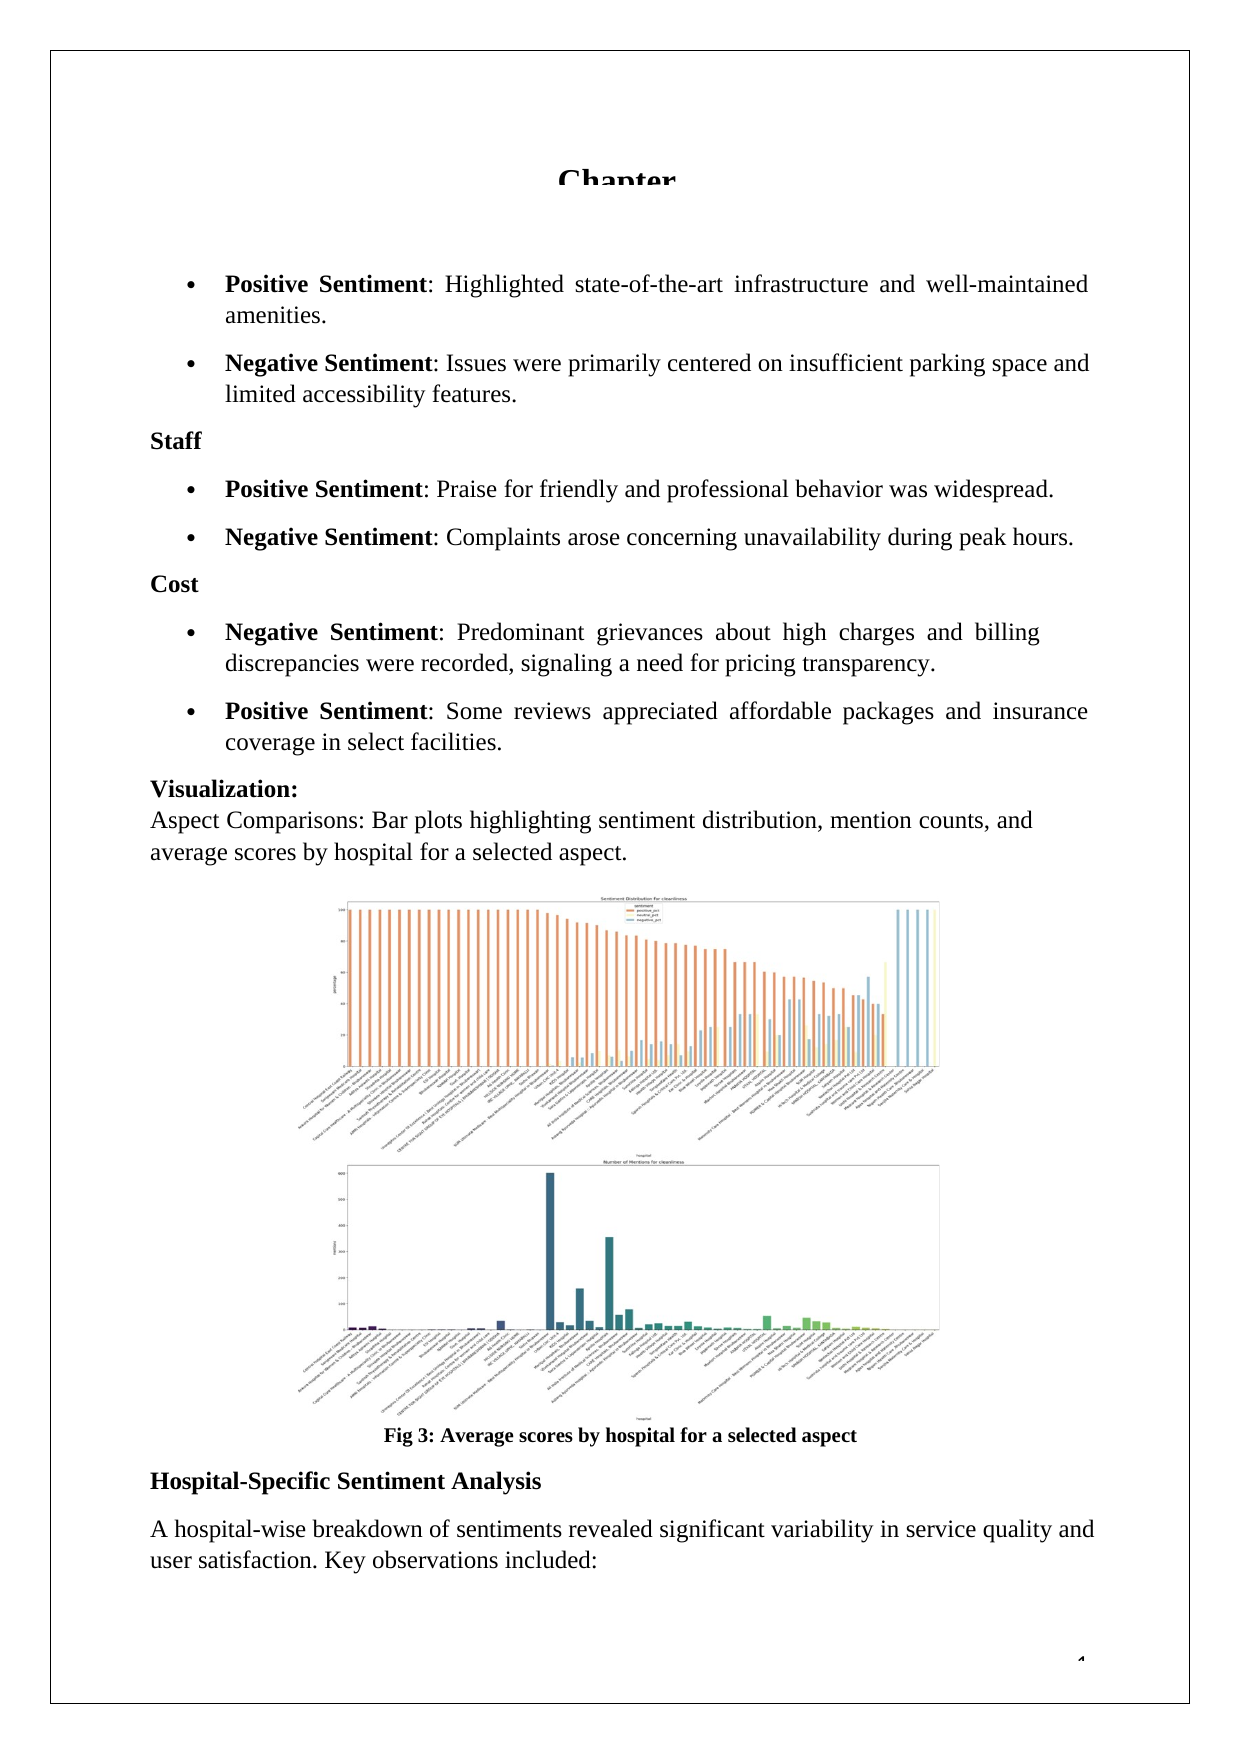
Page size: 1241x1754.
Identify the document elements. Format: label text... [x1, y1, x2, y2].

picture [297, 896, 940, 1421]
subtitle Visualization: [150, 774, 1157, 803]
text A hospital-wise breakdown of sentiments revealed significant variability in service quality and user satisfaction. Key observations included: [150, 1514, 1126, 1573]
list Positive Sentiment: Praise for friendly and professional behavior was widespread. [187, 474, 1157, 503]
list Negative Sentiment: Predominant grievances about high charges and billing discrepancies were recorded, signaling a need for pricing transparency. [187, 617, 1090, 677]
list Negative Sentiment: Complaints arose concerning unavailability during peak hours. [187, 522, 1157, 551]
subtitle Staff [150, 426, 1157, 455]
subtitle Cost [150, 569, 1157, 598]
list Positive Sentiment: Some reviews appreciated affordable packages and insurance coverage in select facilities. [187, 696, 1090, 756]
subtitle Hospital-Specific Sentiment Analysis [150, 1466, 1157, 1495]
text Aspect Comparisons: Bar plots highlighting sentiment distribution, mention counts, and average scores by hospital for a selected aspect. [150, 806, 1108, 865]
list Negative Sentiment: Issues were primarily centered on insufficient parking space and limited accessibility features. [187, 348, 1090, 407]
list Positive Sentiment: Highlighted state-of-the-art infrastructure and well-maintained amenities. [187, 269, 1091, 329]
